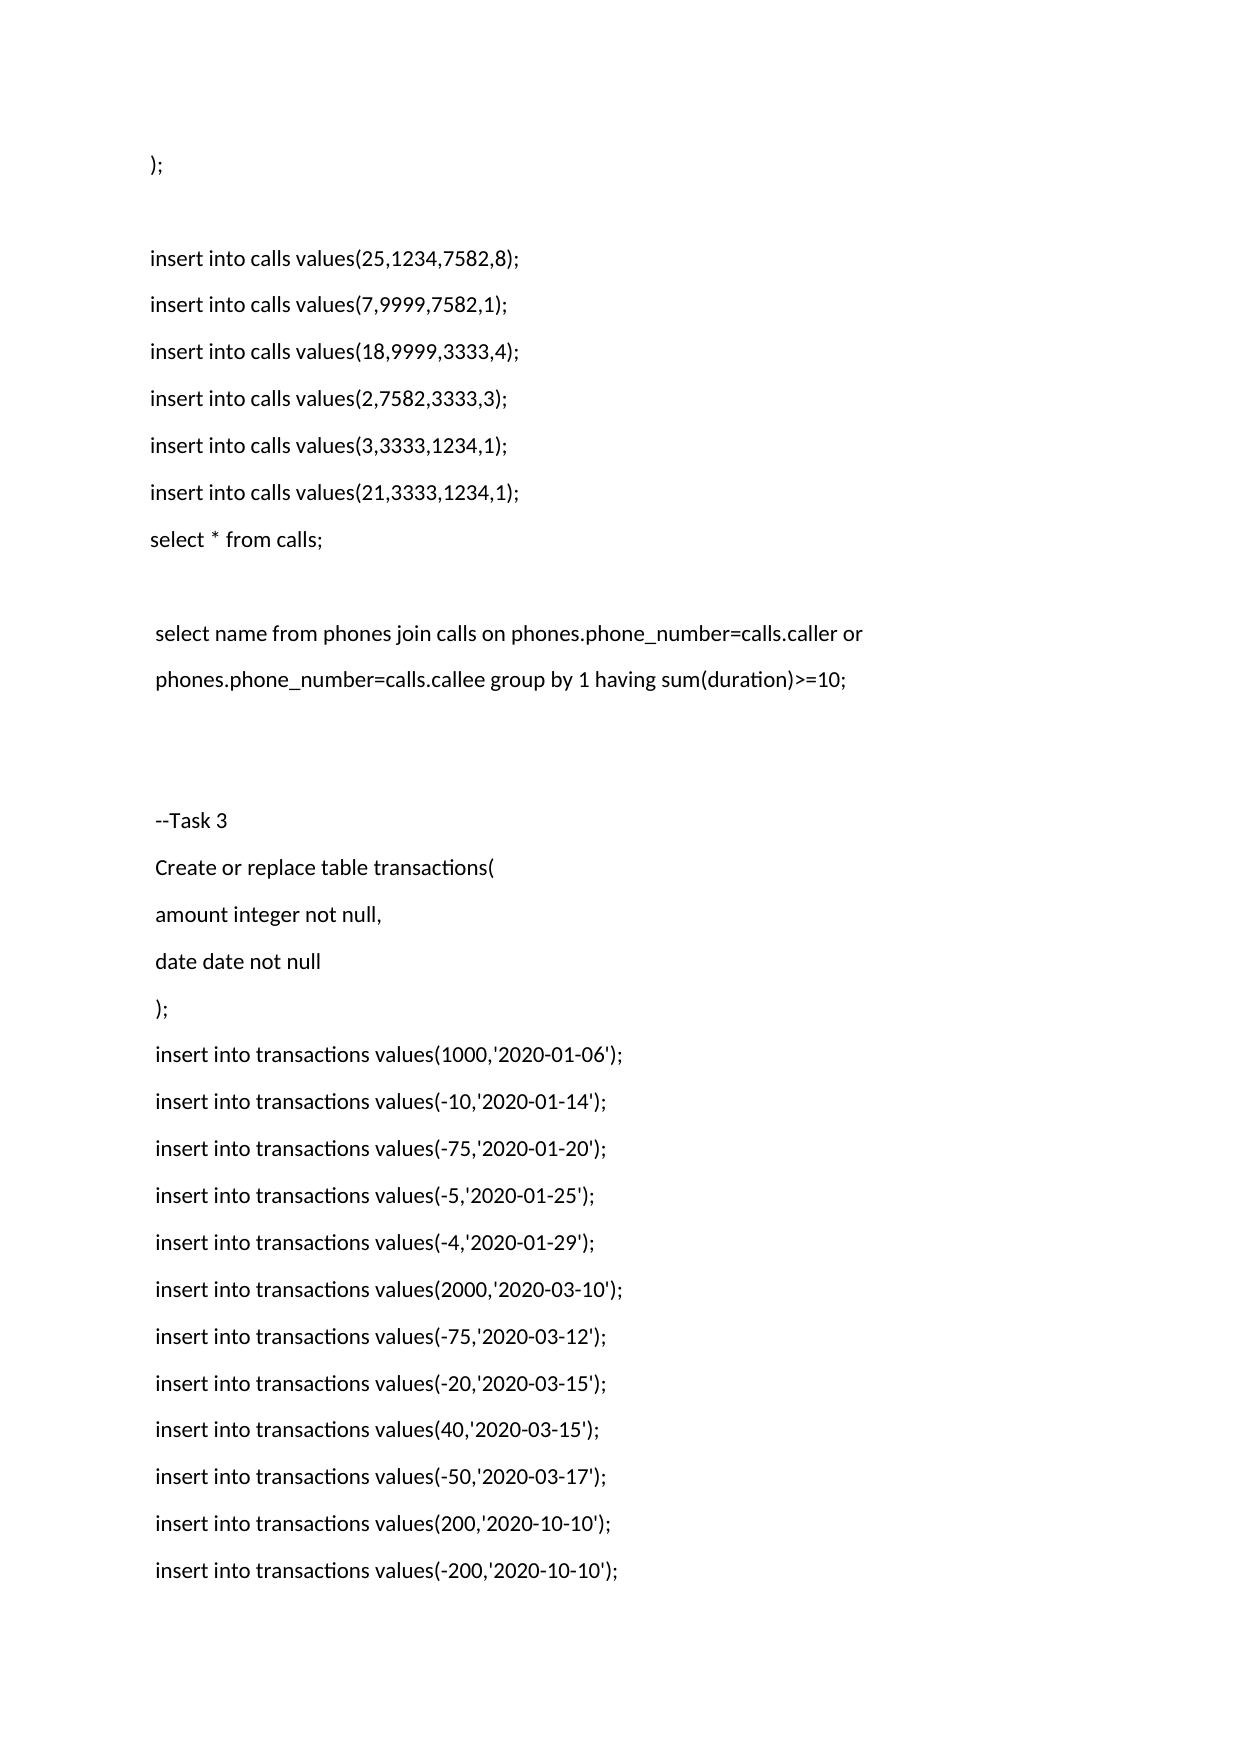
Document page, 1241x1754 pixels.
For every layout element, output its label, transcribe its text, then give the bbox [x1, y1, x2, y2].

text insert into transactions values(-10,'2020-01-14'); [150, 1087, 1090, 1116]
text Create or replace table transactions( [150, 853, 1090, 881]
text insert into calls values(3,3333,1234,1); [150, 431, 1090, 459]
text insert into transactions values(-5,'2020-01-25'); [150, 1181, 1090, 1209]
text --Task 3 [150, 806, 1090, 834]
text select * from calls; [150, 525, 1090, 553]
text insert into calls values(7,9999,7582,1); [150, 291, 1090, 319]
text insert into transactions values(1000,'2020-01-06'); [150, 1041, 1090, 1069]
text amount integer not null, [150, 900, 1090, 928]
text insert into transactions values(-4,'2020-01-29'); [150, 1228, 1090, 1256]
text date date not null [150, 947, 1090, 975]
text insert into transactions values(-20,'2020-03-15'); [150, 1369, 1090, 1397]
text insert into transactions values(200,'2020-10-10'); [150, 1509, 1090, 1537]
text insert into transactions values(-50,'2020-03-17'); [150, 1462, 1090, 1491]
text insert into calls values(21,3333,1234,1); [150, 478, 1090, 506]
text insert into calls values(18,9999,3333,4); [150, 337, 1090, 366]
text insert into transactions values(40,'2020-03-15'); [150, 1416, 1090, 1444]
text insert into calls values(2,7582,3333,3); [150, 384, 1090, 412]
text phones.phone_number=calls.callee group by 1 having sum(duration)>=10; [150, 666, 1090, 694]
text insert into transactions values(-200,'2020-10-10'); [150, 1556, 1090, 1584]
text ); [150, 150, 1090, 178]
text insert into transactions values(-75,'2020-01-20'); [150, 1134, 1090, 1162]
text ); [150, 994, 1090, 1022]
text insert into transactions values(-75,'2020-03-12'); [150, 1322, 1090, 1350]
text insert into transactions values(2000,'2020-03-10'); [150, 1275, 1090, 1303]
text insert into calls values(25,1234,7582,8); [150, 244, 1090, 272]
text select name from phones join calls on phones.phone_number=calls.caller or [150, 619, 1090, 647]
